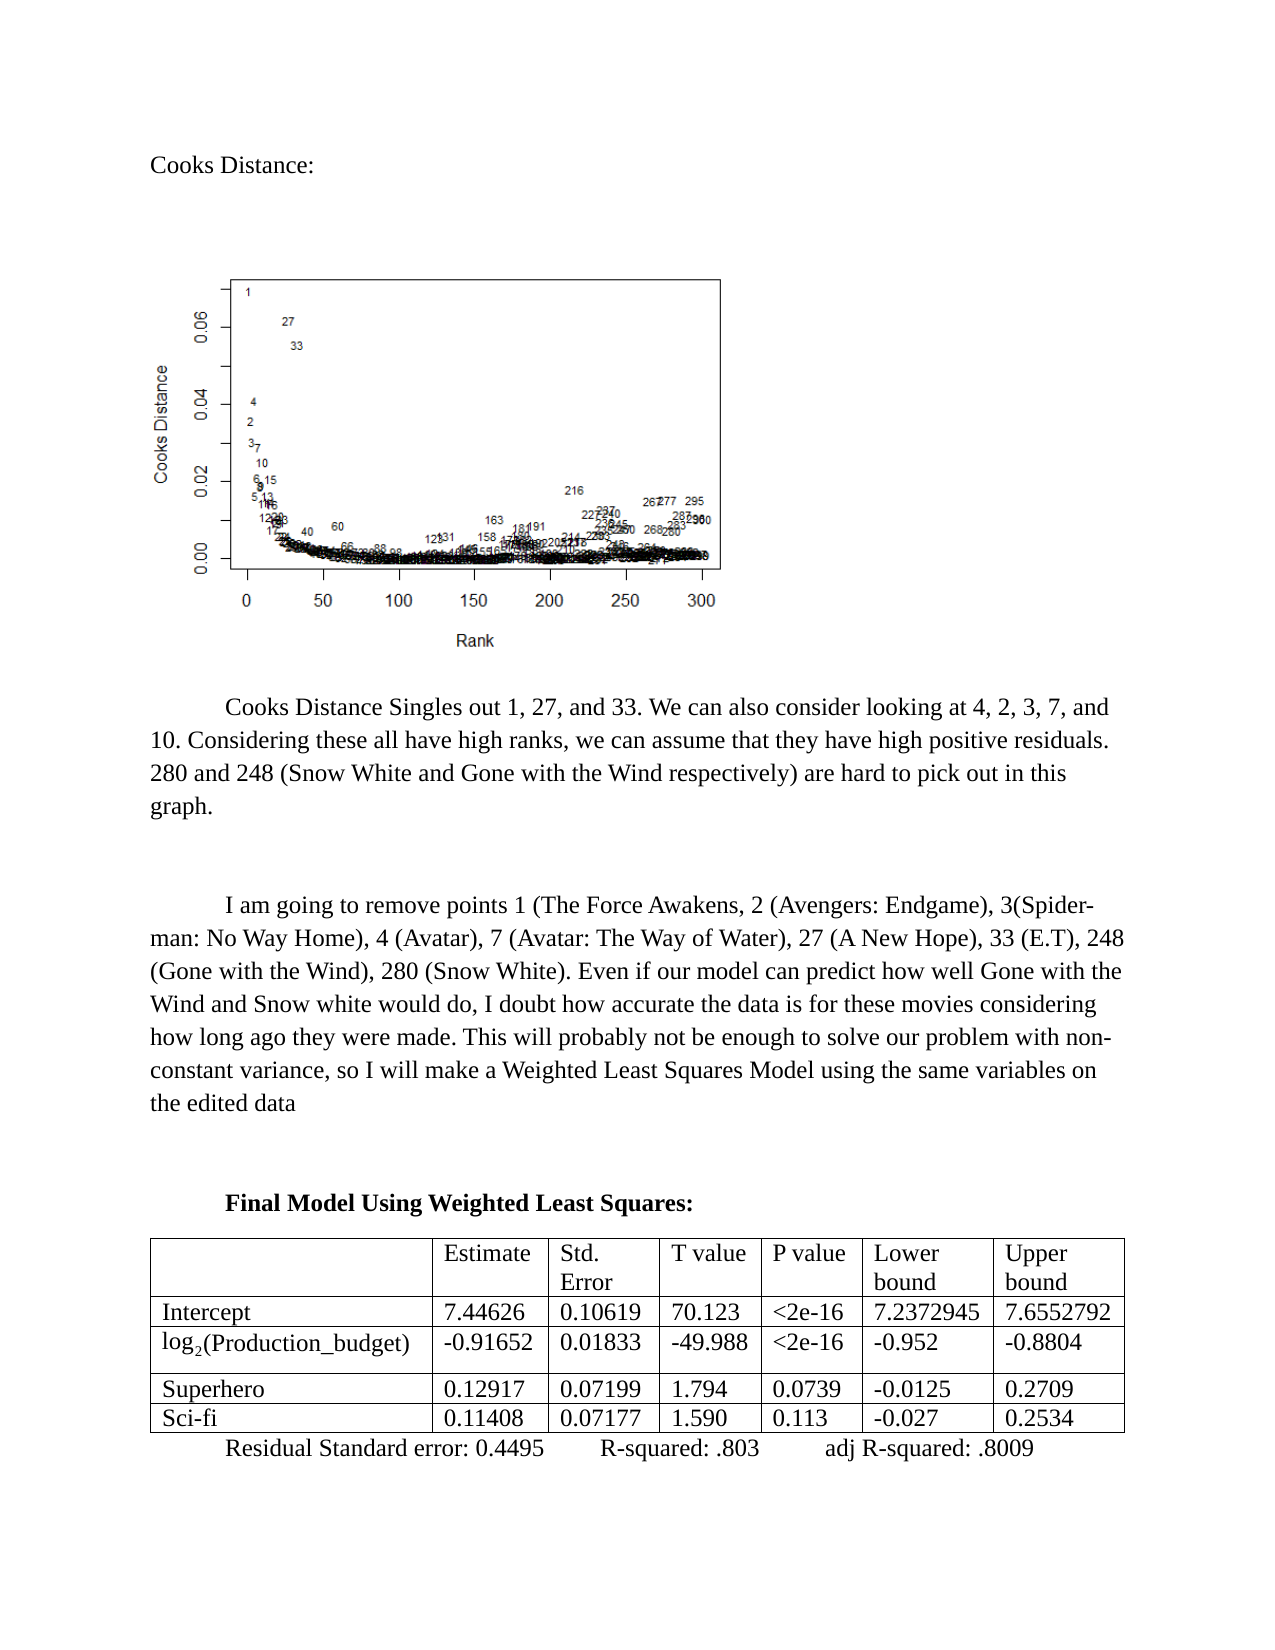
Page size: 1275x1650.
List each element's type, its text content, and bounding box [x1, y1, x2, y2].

table_cell -0.952 [863, 1327, 993, 1373]
text Cooks Distance Singles out 1, 27, and 33. We can also consider looking at 4, 2, 3, 7, and 10. Considering these all have high ranks, we can assume that they have high positive residuals. 280 and 248 (Snow White and Gone with the Wind respectively) are hard to pick out in this graph. [150, 692, 1125, 820]
table_cell 1.590 [660, 1404, 761, 1432]
table_cell 0.11408 [433, 1404, 548, 1432]
table_cell <2e-16 [762, 1297, 862, 1326]
table_cell 7.2372945 [863, 1297, 993, 1326]
table_cell 0.07177 [549, 1404, 659, 1432]
table_cell 0.2534 [994, 1404, 1124, 1432]
table_cell 0.07199 [549, 1374, 659, 1402]
table_cell Intercept [151, 1297, 432, 1326]
text Cooks Distance: [150, 150, 1125, 179]
table_cell 1.794 [660, 1374, 761, 1402]
table_cell -49.988 [660, 1327, 761, 1373]
table_header Std. Error [549, 1239, 659, 1296]
table_header [151, 1239, 432, 1296]
table_cell 0.0739 [762, 1374, 862, 1402]
table_cell 0.2709 [994, 1374, 1124, 1402]
table_header Upper bound [994, 1239, 1124, 1296]
table_cell 0.10619 [549, 1297, 659, 1326]
table_cell 0.01833 [549, 1327, 659, 1373]
table_cell <2e-16 [762, 1327, 862, 1373]
table_cell -0.027 [863, 1404, 993, 1432]
table_header P value [762, 1239, 862, 1296]
table_cell -0.0125 [863, 1374, 993, 1402]
table_cell 0.12917 [433, 1374, 548, 1402]
table_header Lower bound [863, 1239, 993, 1296]
text I am going to remove points 1 (The Force Awakens, 2 (Avengers: Endgame), 3(Spider-man: No Way Home), 4 (Avatar), 7 (Avatar: The Way of Water), 27 (A New Hope), 33 (E.T), 248 (Gone with the Wind), 280 (Snow White). Even if our model can predict how well Gone with the Wind and Snow white would do, I doubt how accurate the data is for these movies considering how long ago they were made. This will probably not be enough to solve our problem with non-constant variance, so I will make a Weighted Least Squares Model using the same variables on the edited data [150, 890, 1125, 1117]
table_cell 70.123 [660, 1297, 761, 1326]
picture [150, 199, 761, 671]
table_cell 7.6552792 [994, 1297, 1124, 1326]
table_cell -0.91652 [433, 1327, 548, 1373]
table_cell Sci-fi [151, 1404, 432, 1432]
table_cell (Production_budget) [151, 1327, 432, 1373]
table_cell 0.113 [762, 1404, 862, 1432]
table_header Estimate [433, 1239, 548, 1296]
table_cell 7.44626 [433, 1297, 548, 1326]
text Residual Standard error: 0.4495 R-squared: .803 adj R-squared: .8009 [150, 1433, 1125, 1462]
table_cell -0.8804 [994, 1327, 1124, 1373]
table_header T value [660, 1239, 761, 1296]
text Final Model Using Weighted Least Squares: [150, 1188, 1125, 1217]
table_cell Superhero [151, 1374, 432, 1402]
